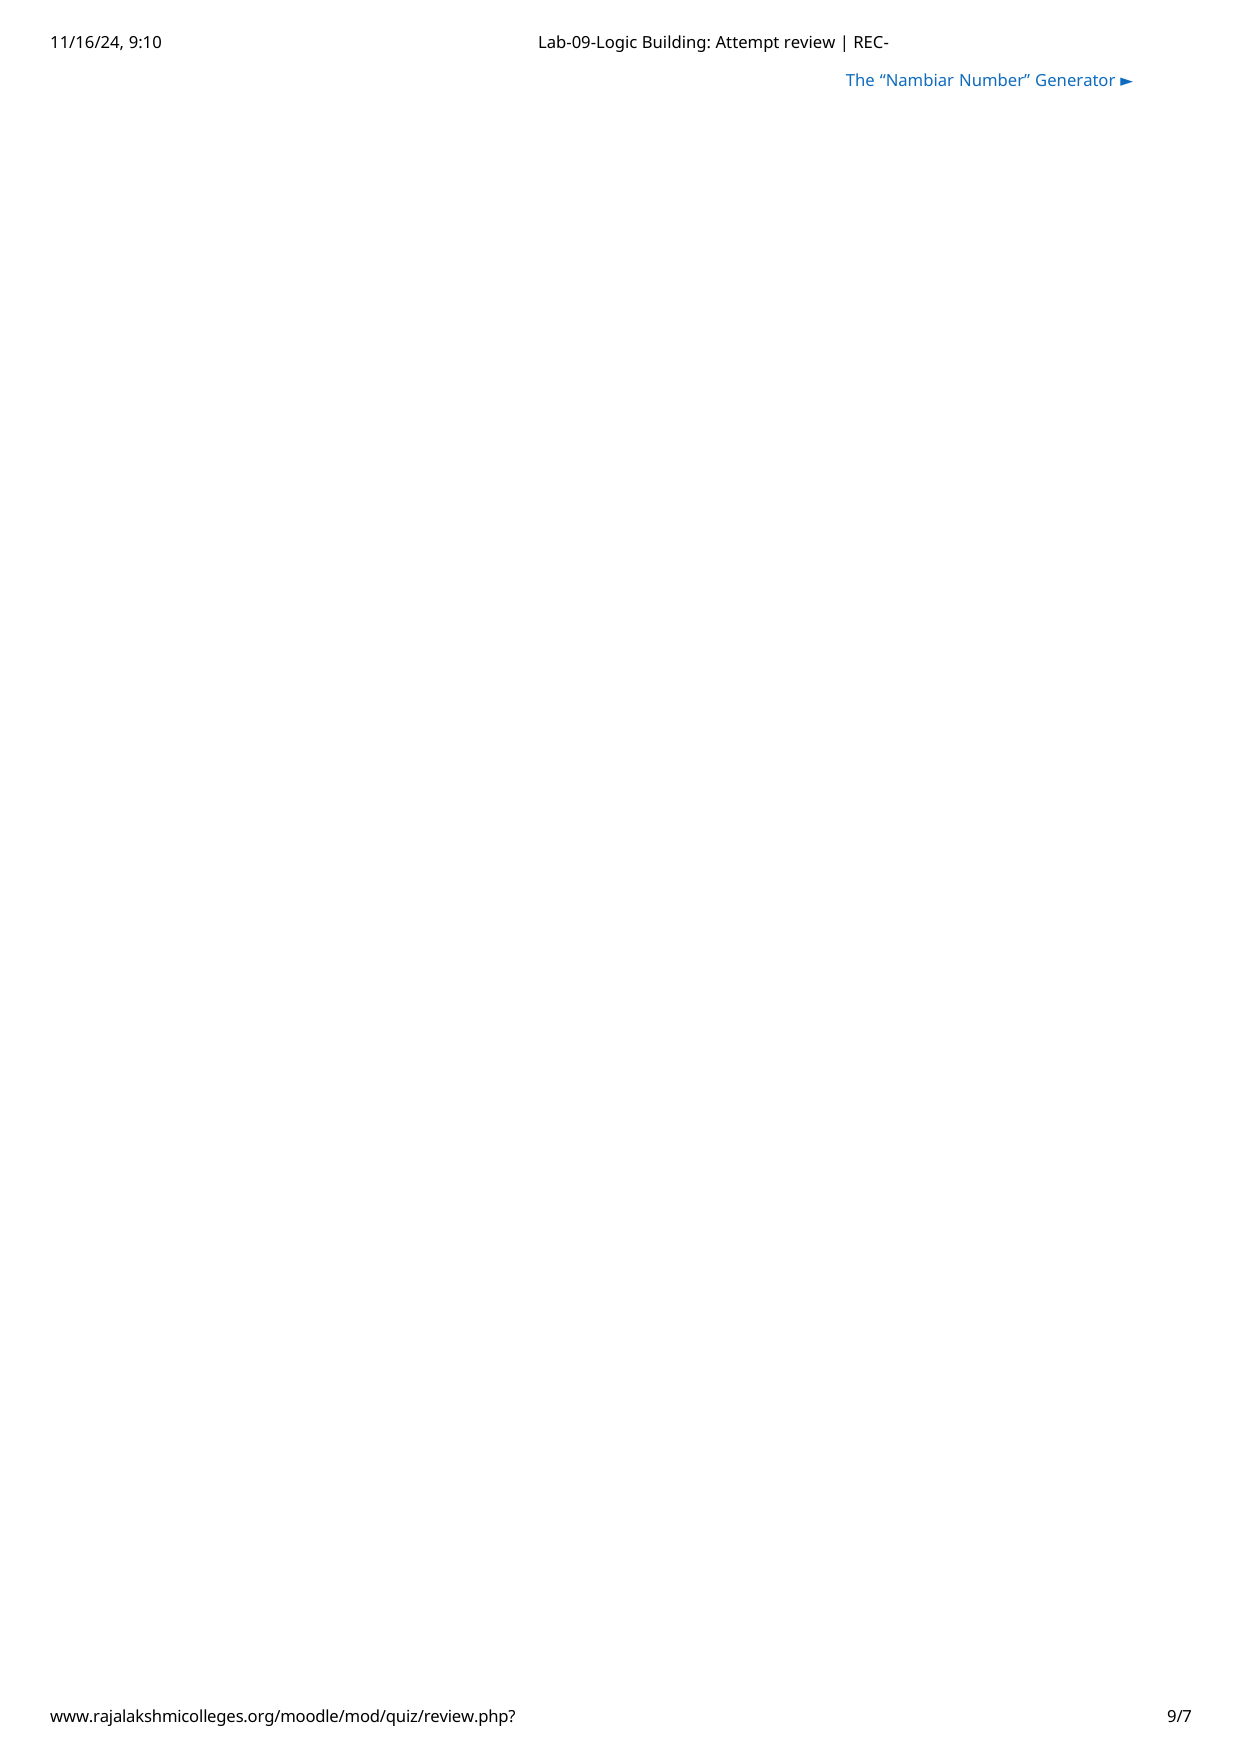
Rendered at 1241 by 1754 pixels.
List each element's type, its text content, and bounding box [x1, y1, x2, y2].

text The “Nambiar Number” Generator ► [64, 68, 1134, 91]
